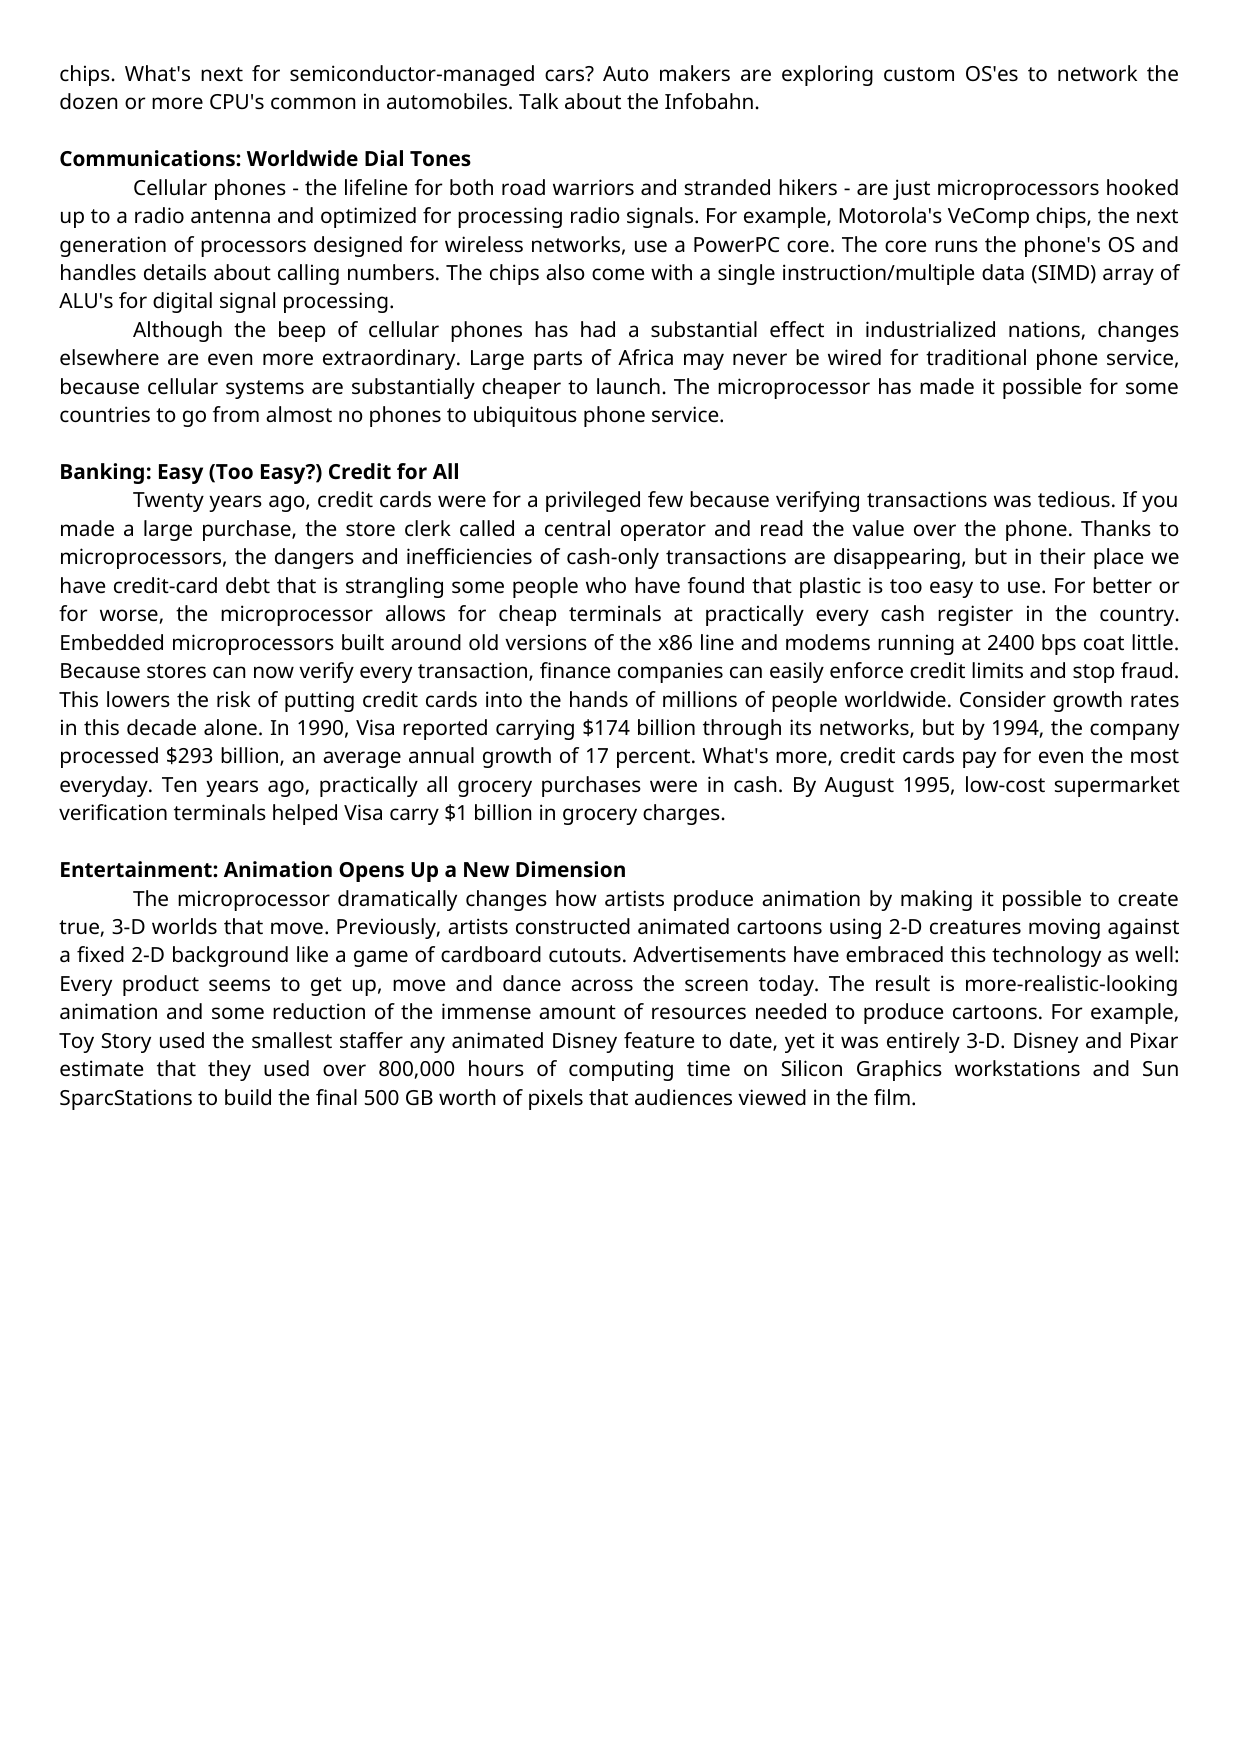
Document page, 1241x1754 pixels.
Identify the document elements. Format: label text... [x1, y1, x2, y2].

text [59, 59, 1181, 116]
text Although the beep of cellular phones has had a substantial effect in industrialized nations, changes elsewhere are even more extraordinary. Large parts of Africa may never be wired for traditional phone service, because cellular systems are substantially cheaper to launch. The microprocessor has made it possible for some countries to go from almost no phones to ubiquitous phone service. [59, 315, 1181, 429]
text Cellular phones - the lifeline for both road warriors and stranded hikers - are just microprocessors hooked up to a radio antenna and optimized for processing radio signals. For example, Motorola's VeComp chips, the next generation of processors designed for wireless networks, use a PowerPC core. The core runs the phone's OS and handles details about calling numbers. The chips also come with a single instruction/multiple data (SIMD) array of ALU's for digital signal processing. [59, 173, 1181, 315]
text Entertainment: Animation Opens Up a New Dimension [59, 855, 1181, 884]
text Communications: Worldwide Dial Tones [59, 144, 1181, 173]
text The microprocessor dramatically changes how artists produce animation by making it possible to create true, 3-D worlds that move. Previously, artists constructed animated cartoons using 2-D creatures moving against a fixed 2-D background like a game of cardboard cutouts. Advertisements have embraced this technology as well: Every product seems to get up, move and dance across the screen today. The result is more-realistic-looking animation and some reduction of the immense amount of resources needed to produce cartoons. For example, Toy Story used the smallest staffer any animated Disney feature to date, yet it was entirely 3-D. Disney and Pixar estimate that they used over 800,000 hours of computing time on Silicon Graphics workstations and Sun SparcStations to build the final 500 GB worth of pixels that audiences viewed in the film. [59, 884, 1181, 1111]
text Banking: Easy (Too Easy?) Credit for All [59, 457, 1181, 486]
text Twenty years ago, credit cards were for a privileged few because verifying transactions was tedious. If you made a large purchase, the store clerk called a central operator and read the value over the phone. Thanks to microprocessors, the dangers and inefficiencies of cash-only transactions are disappearing, but in their place we have credit-card debt that is strangling some people who have found that plastic is too easy to use. For better or for worse, the microprocessor allows for cheap terminals at practically every cash register in the country. Embedded microprocessors built around old versions of the x86 line and modems running at 2400 bps coat little. Because stores can now verify every transaction, finance companies can easily enforce credit limits and stop fraud. This lowers the risk of putting credit cards into the hands of millions of people worldwide. Consider growth rates in this decade alone. In 1990, Visa reported carrying $174 billion through its networks, but by 1994, the company processed $293 billion, an average annual growth of 17 percent. What's more, credit cards pay for even the most everyday. Ten years ago, practically all grocery purchases were in cash. By August 1995, low-cost supermarket verification terminals helped Visa carry $1 billion in grocery charges. [59, 486, 1181, 827]
